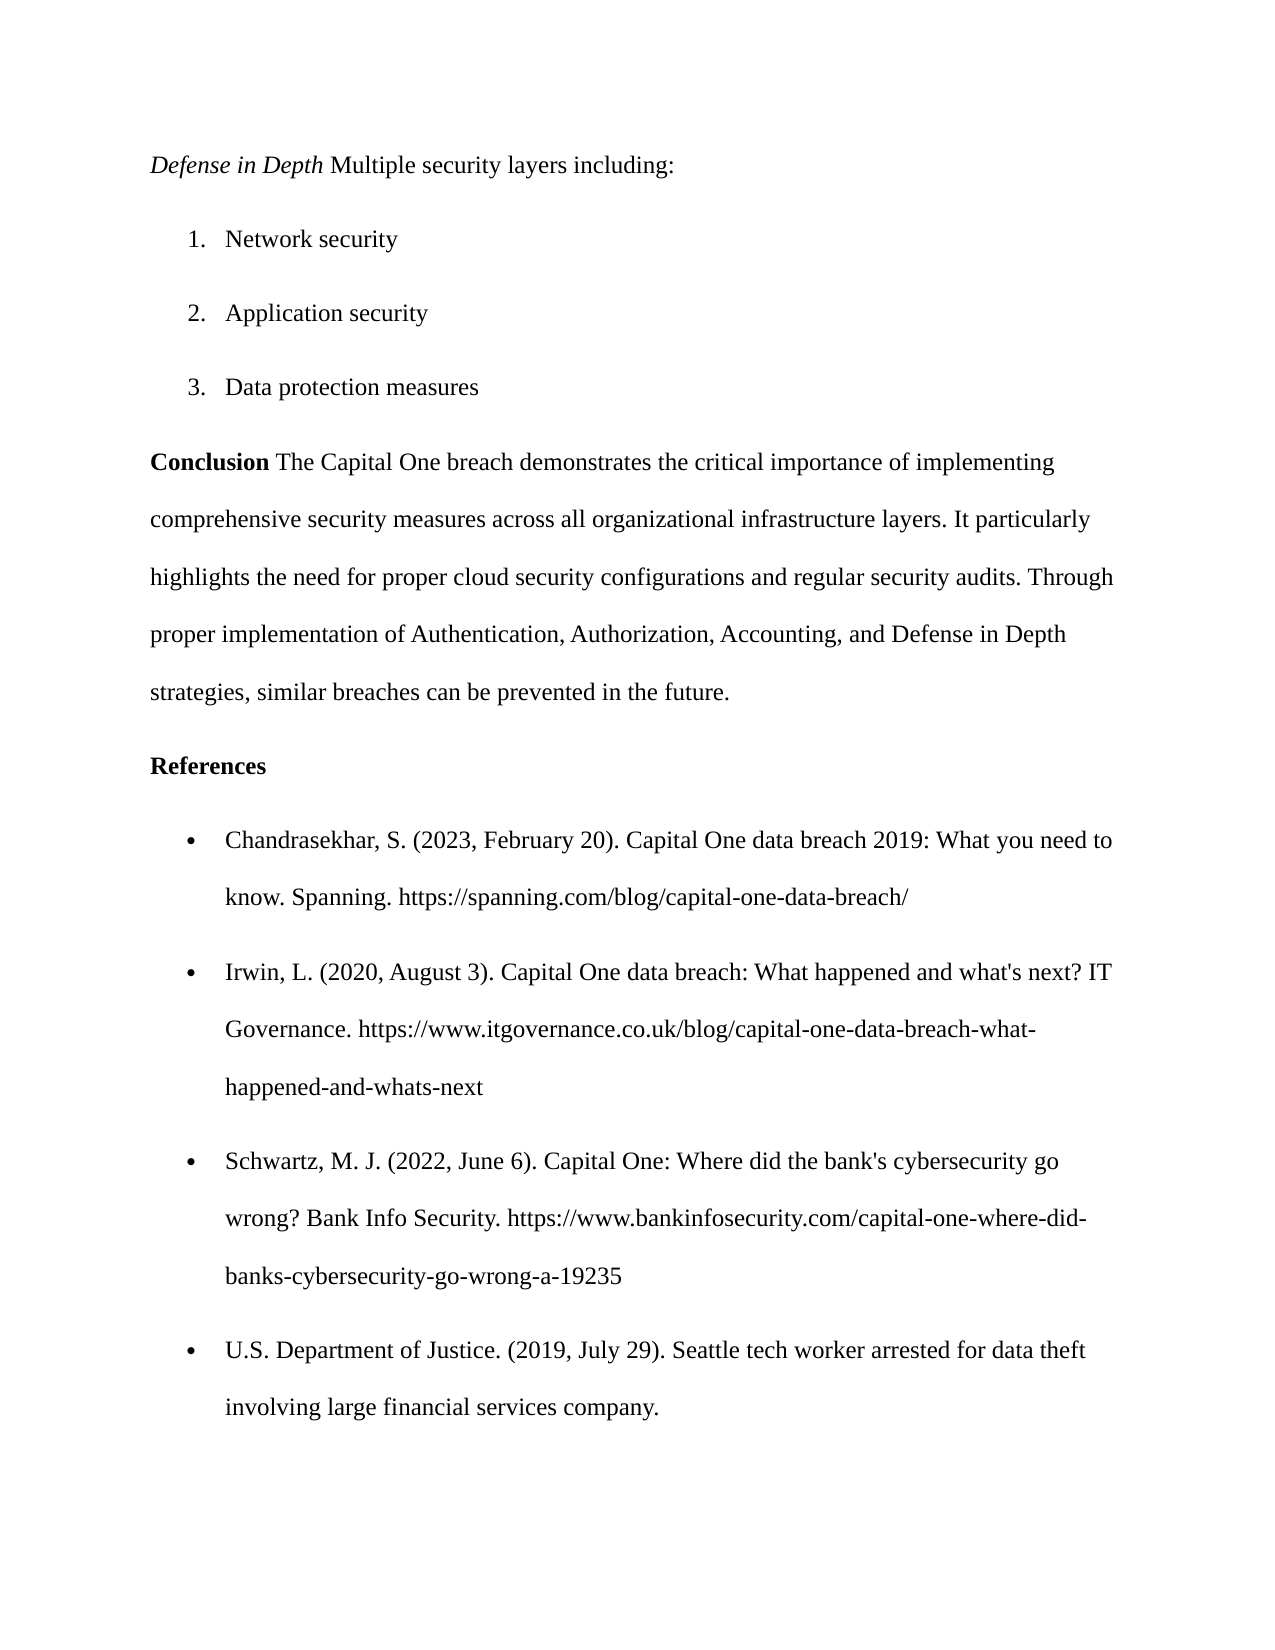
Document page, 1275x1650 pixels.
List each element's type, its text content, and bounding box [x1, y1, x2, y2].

list Network security [187, 224, 1125, 253]
text Defense in Depth Multiple security layers including: [150, 150, 1125, 179]
text Conclusion The Capital One breach demonstrates the critical importance of implementing comprehensive security measures across all organizational infrastructure layers. It particularly highlights the need for proper cloud security configurations and regular security audits. Through proper implementation of Authentication, Authorization, Accounting, and Defense in Depth strategies, similar breaches can be prevented in the future. [150, 447, 1125, 705]
list Irwin, L. (2020, August 3). Capital One data breach: What happened and what's next? IT Governance. https://www.itgovernance.co.uk/blog/capital-one-data-breach-what-happened-and-whats-next [187, 957, 1125, 1100]
text References [150, 751, 1125, 779]
list Chandrasekhar, S. (2023, February 20). Capital One data breach 2019: What you need to know. Spanning. https://spanning.com/blog/capital-one-data-breach/ [187, 825, 1125, 911]
list Data protection measures [187, 372, 1125, 401]
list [187, 1335, 1125, 1421]
list Application security [187, 298, 1125, 327]
list Schwartz, M. J. (2022, June 6). Capital One: Where did the bank's cybersecurity go wrong? Bank Info Security. https://www.bankinfosecurity.com/capital-one-where-did-banks-cybersecurity-go-wrong-a-19235 [187, 1146, 1125, 1289]
